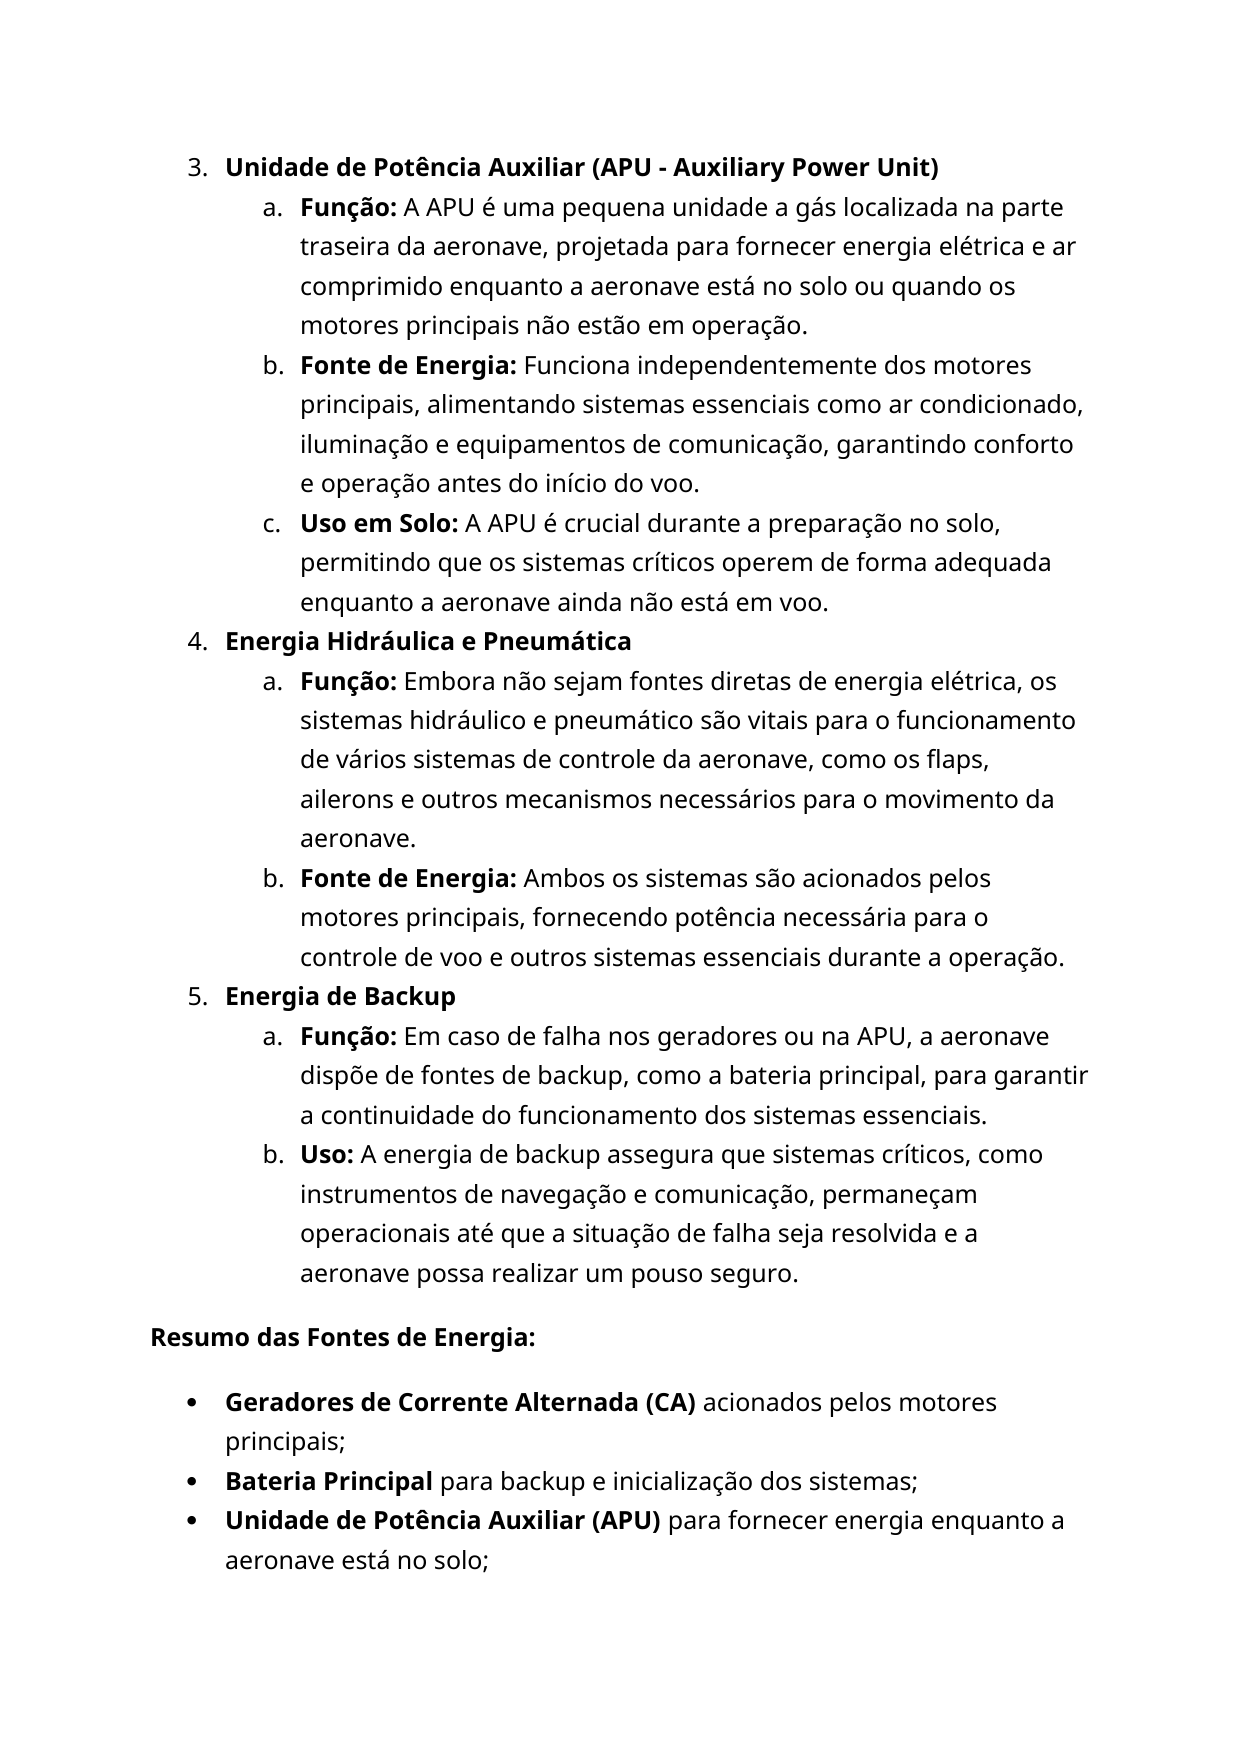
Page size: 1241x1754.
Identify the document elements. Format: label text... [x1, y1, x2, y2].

list Energia Hidráulica e Pneumática [187, 624, 1090, 658]
list Função: Em caso de falha nos geradores ou na APU, a aeronave dispõe de fontes de backup, como a bateria principal, para garantir a continuidade do funcionamento dos sistemas essenciais. [262, 1018, 1090, 1132]
list Unidade de Potência Auxiliar (APU - Auxiliary Power Unit) [187, 150, 1090, 184]
list Energia de Backup [187, 979, 1090, 1013]
list Geradores de Corrente Alternada (CA) acionados pelos motores principais; [187, 1384, 1090, 1458]
list Unidade de Potência Auxiliar (APU) para fornecer energia enquanto a aeronave está no solo; [187, 1503, 1090, 1576]
list Função: Embora não sejam fontes diretas de energia elétrica, os sistemas hidráulico e pneumático são vitais para o funcionamento de vários sistemas de controle da aeronave, como os flaps, ailerons e outros mecanismos necessários para o movimento da aeronave. [262, 663, 1090, 855]
list Fonte de Energia: Ambos os sistemas são acionados pelos motores principais, fornecendo potência necessária para o controle de voo e outros sistemas essenciais durante a operação. [262, 861, 1090, 974]
list Fonte de Energia: Funciona independentemente dos motores principais, alimentando sistemas essenciais como ar condicionado, iluminação e equipamentos de comunicação, garantindo conforto e operação antes do início do voo. [262, 347, 1090, 500]
list Função: A APU é uma pequena unidade a gás localizada na parte traseira da aeronave, projetada para fornecer energia elétrica e ar comprimido enquanto a aeronave está no solo ou quando os motores principais não estão em operação. [262, 189, 1090, 342]
list Uso: A energia de backup assegura que sistemas críticos, como instrumentos de navegação e comunicação, permaneçam operacionais até que a situação de falha seja resolvida e a aeronave possa realizar um pouso seguro. [262, 1137, 1090, 1289]
text Resumo das Fontes de Energia: [150, 1320, 1090, 1354]
list Bateria Principal para backup e inicialização dos sistemas; [187, 1463, 1090, 1497]
list Uso em Solo: A APU é crucial durante a preparação no solo, permitindo que os sistemas críticos operem de forma adequada enquanto a aeronave ainda não está em voo. [262, 505, 1090, 618]
